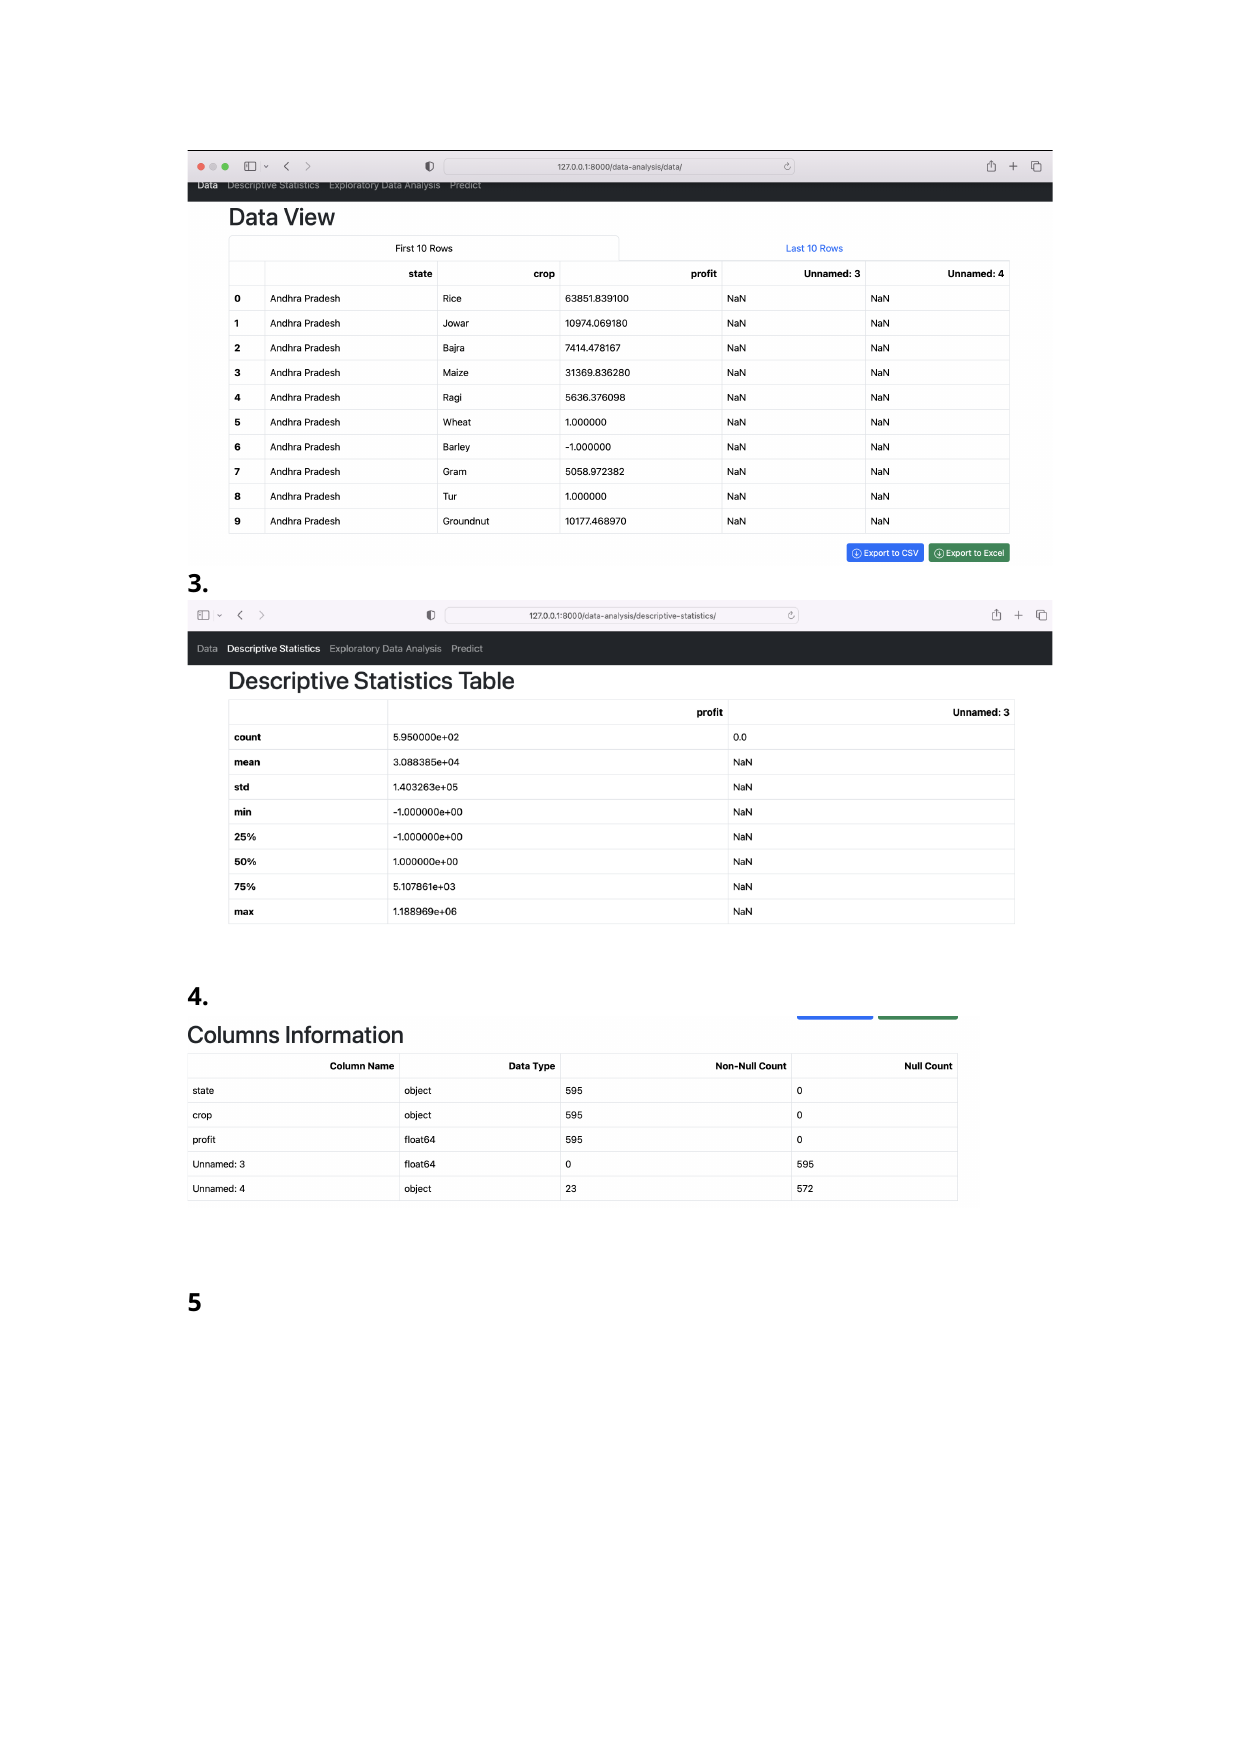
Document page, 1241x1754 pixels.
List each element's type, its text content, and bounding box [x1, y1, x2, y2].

picture [187, 1016, 981, 1208]
picture [187, 150, 1053, 566]
list 5 [187, 1285, 1053, 1319]
picture [187, 600, 1053, 979]
list 3. [187, 566, 1053, 600]
list 4. [187, 979, 1053, 1012]
